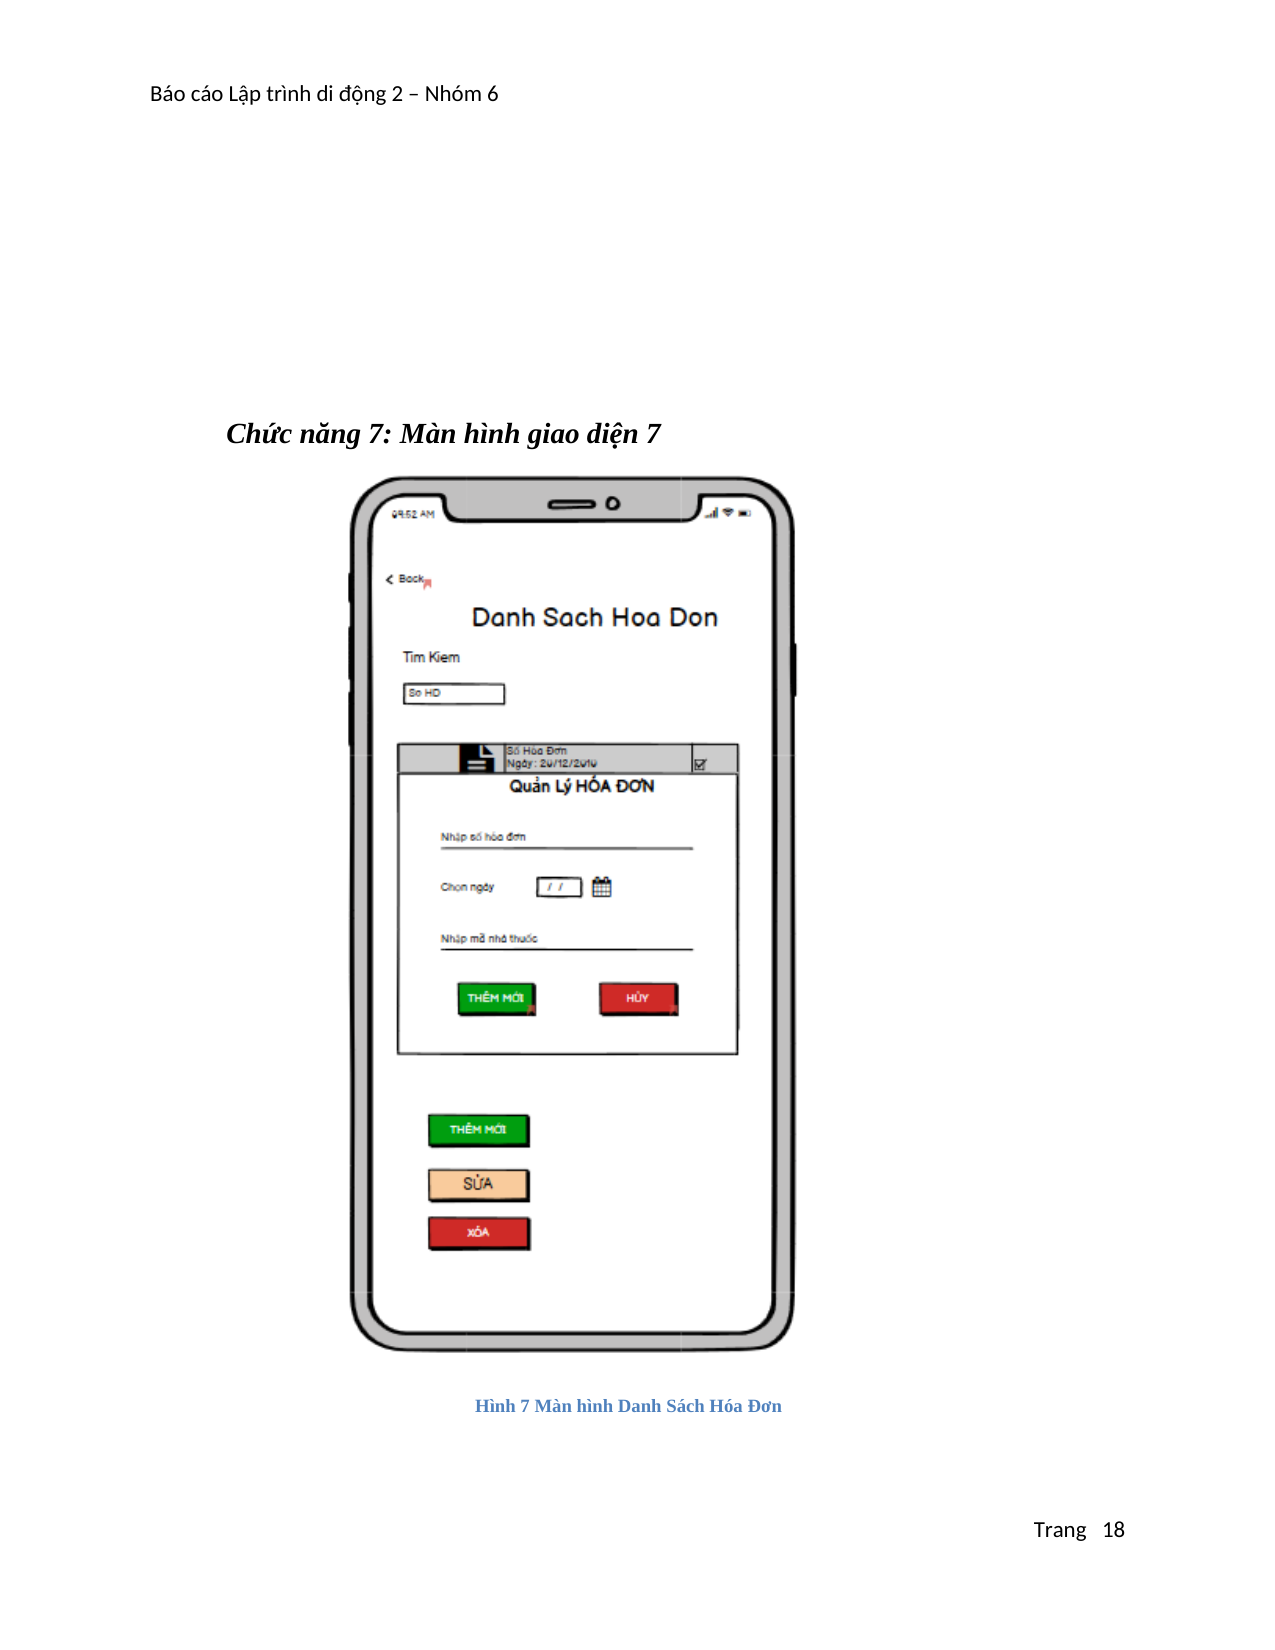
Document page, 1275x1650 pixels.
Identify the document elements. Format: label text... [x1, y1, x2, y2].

subtitle Chức năng 7: Màn hình giao diện 7 [225, 343, 1125, 449]
picture [347, 471, 806, 1367]
text Hình 7 Màn hình Danh Sách Hóa Đơn [236, 1395, 791, 1417]
